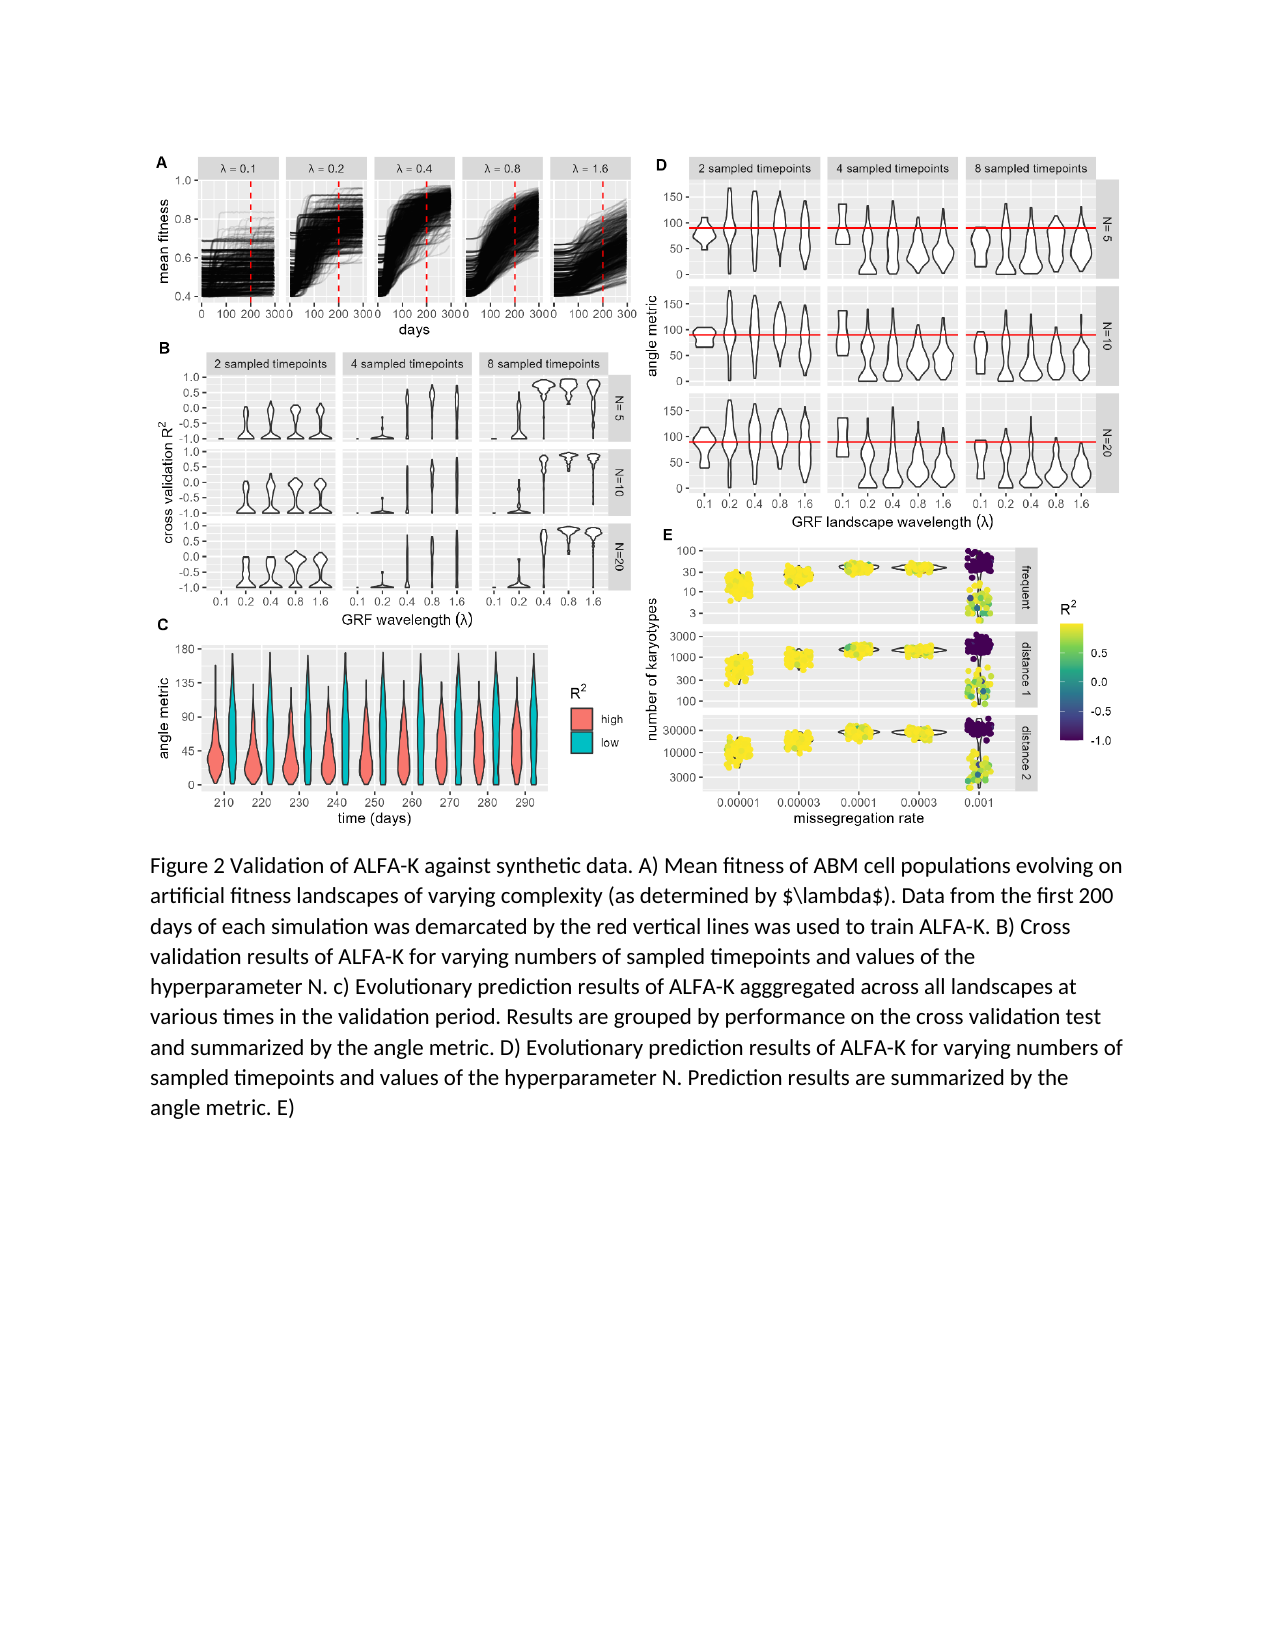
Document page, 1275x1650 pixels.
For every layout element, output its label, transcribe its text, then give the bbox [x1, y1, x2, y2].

picture [150, 150, 1125, 833]
text Figure 2 Validation of ALFA-K against synthetic data. A) Mean fitness of ABM cell populations evolving on artificial fitness landscapes of varying complexity (as determined by $\lambda$). Data from the first 200 days of each simulation was demarcated by the red vertical lines was used to train ALFA-K. B) Cross validation results of ALFA-K for varying numbers of sampled timepoints and values of the hyperparameter N. c) Evolutionary prediction results of ALFA-K agggregated across all landscapes at various times in the validation period. Results are grouped by performance on the cross validation test and summarized by the angle metric. D) Evolutionary prediction results of ALFA-K for varying numbers of sampled timepoints and values of the hyperparameter N. Prediction results are summarized by the angle metric. E) [150, 851, 1125, 1121]
